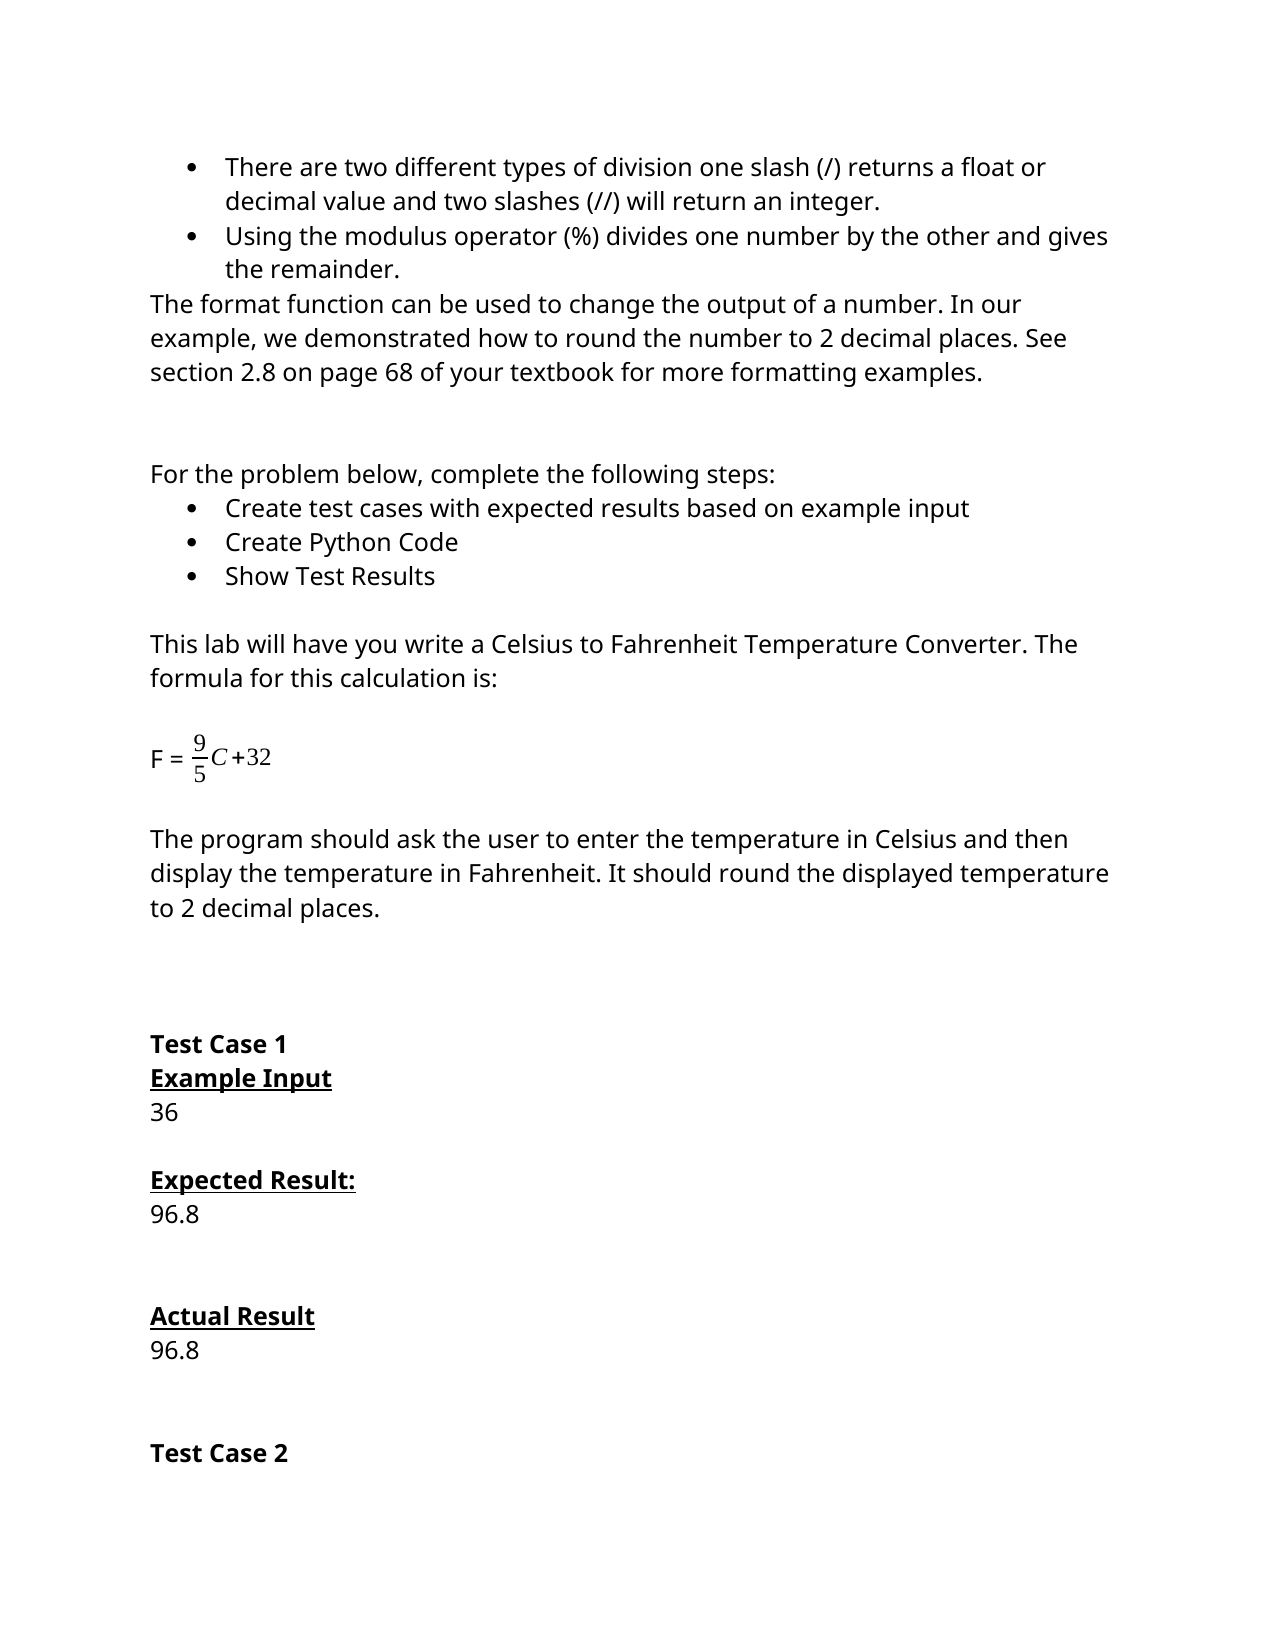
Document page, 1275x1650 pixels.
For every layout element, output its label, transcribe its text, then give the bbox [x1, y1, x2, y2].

text 36 [150, 1094, 1125, 1129]
list Create test cases with expected results based on example input [187, 491, 1125, 525]
text This lab will have you write a Celsius to Fahrenheit Temperature Converter. The formula for this calculation is: [150, 627, 1125, 695]
text Expected Result: [150, 1163, 1125, 1197]
text F = [150, 729, 1125, 788]
text The format function can be used to change the output of a number. In our example, we demonstrated how to round the number to 2 decimal places. See section 2.8 on page 68 of your textbook for more formatting examples. [150, 286, 1125, 388]
text Test Case 2 [150, 1435, 1125, 1469]
text For the problem below, complete the following steps: [150, 457, 1125, 491]
text Example Input [150, 1061, 1125, 1094]
text Actual Result [150, 1299, 1125, 1333]
text The program should ask the user to enter the temperature in Celsius and then display the temperature in Fahrenheit. It should round the displayed temperature to 2 decimal places. [150, 822, 1125, 924]
list There are two different types of division one slash (/) returns a float or decimal value and two slashes (//) will return an integer. [187, 150, 1125, 218]
text 96.8 [150, 1197, 1125, 1231]
text Test Case 1 [150, 1026, 1125, 1061]
list Using the modulus operator (%) divides one number by the other and gives the remainder. [187, 218, 1125, 286]
list Show Test Results [187, 559, 1125, 593]
text 96.8 [150, 1333, 1125, 1367]
list Create Python Code [187, 525, 1125, 559]
